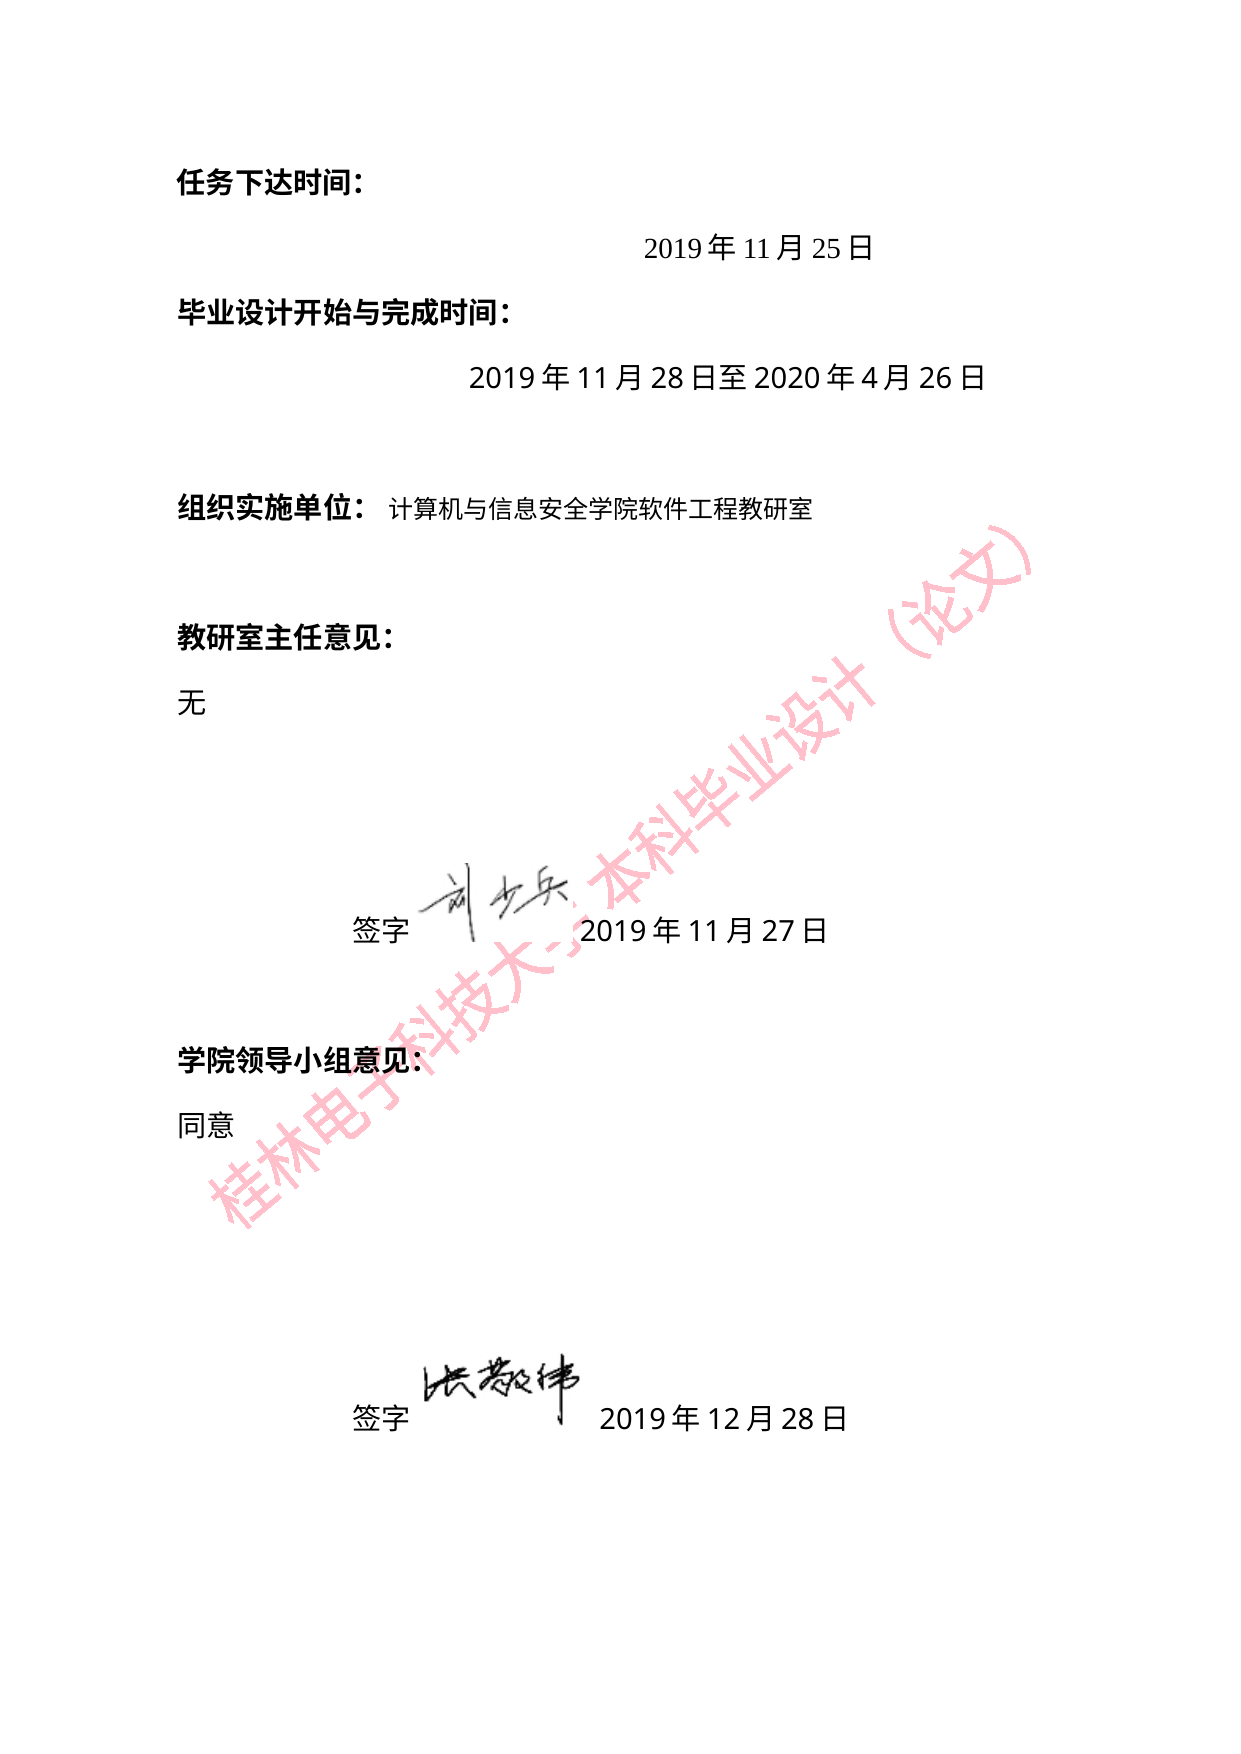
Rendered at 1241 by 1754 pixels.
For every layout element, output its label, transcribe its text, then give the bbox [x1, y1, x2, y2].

text 学院领导小组意见： [148, 1026, 1152, 1091]
text 教研室主任意见： [148, 604, 1152, 669]
text 签字 2019年11月27日 [148, 864, 1152, 961]
text 同意 [148, 1091, 1152, 1156]
text 任务下达时间： [148, 149, 1152, 214]
picture [416, 863, 573, 942]
text 2019年11月28日至2020年4月26日 [148, 344, 1152, 409]
picture [423, 1351, 580, 1430]
text 组织实施单位： 计算机与信息安全学院软件工程教研室 [148, 474, 1152, 539]
text 无 [148, 669, 1152, 734]
text 2019年11月25日 [148, 214, 1152, 279]
text 毕业设计开始与完成时间： [148, 279, 1152, 344]
text 签字 2019年12月28日 [148, 1351, 1152, 1449]
